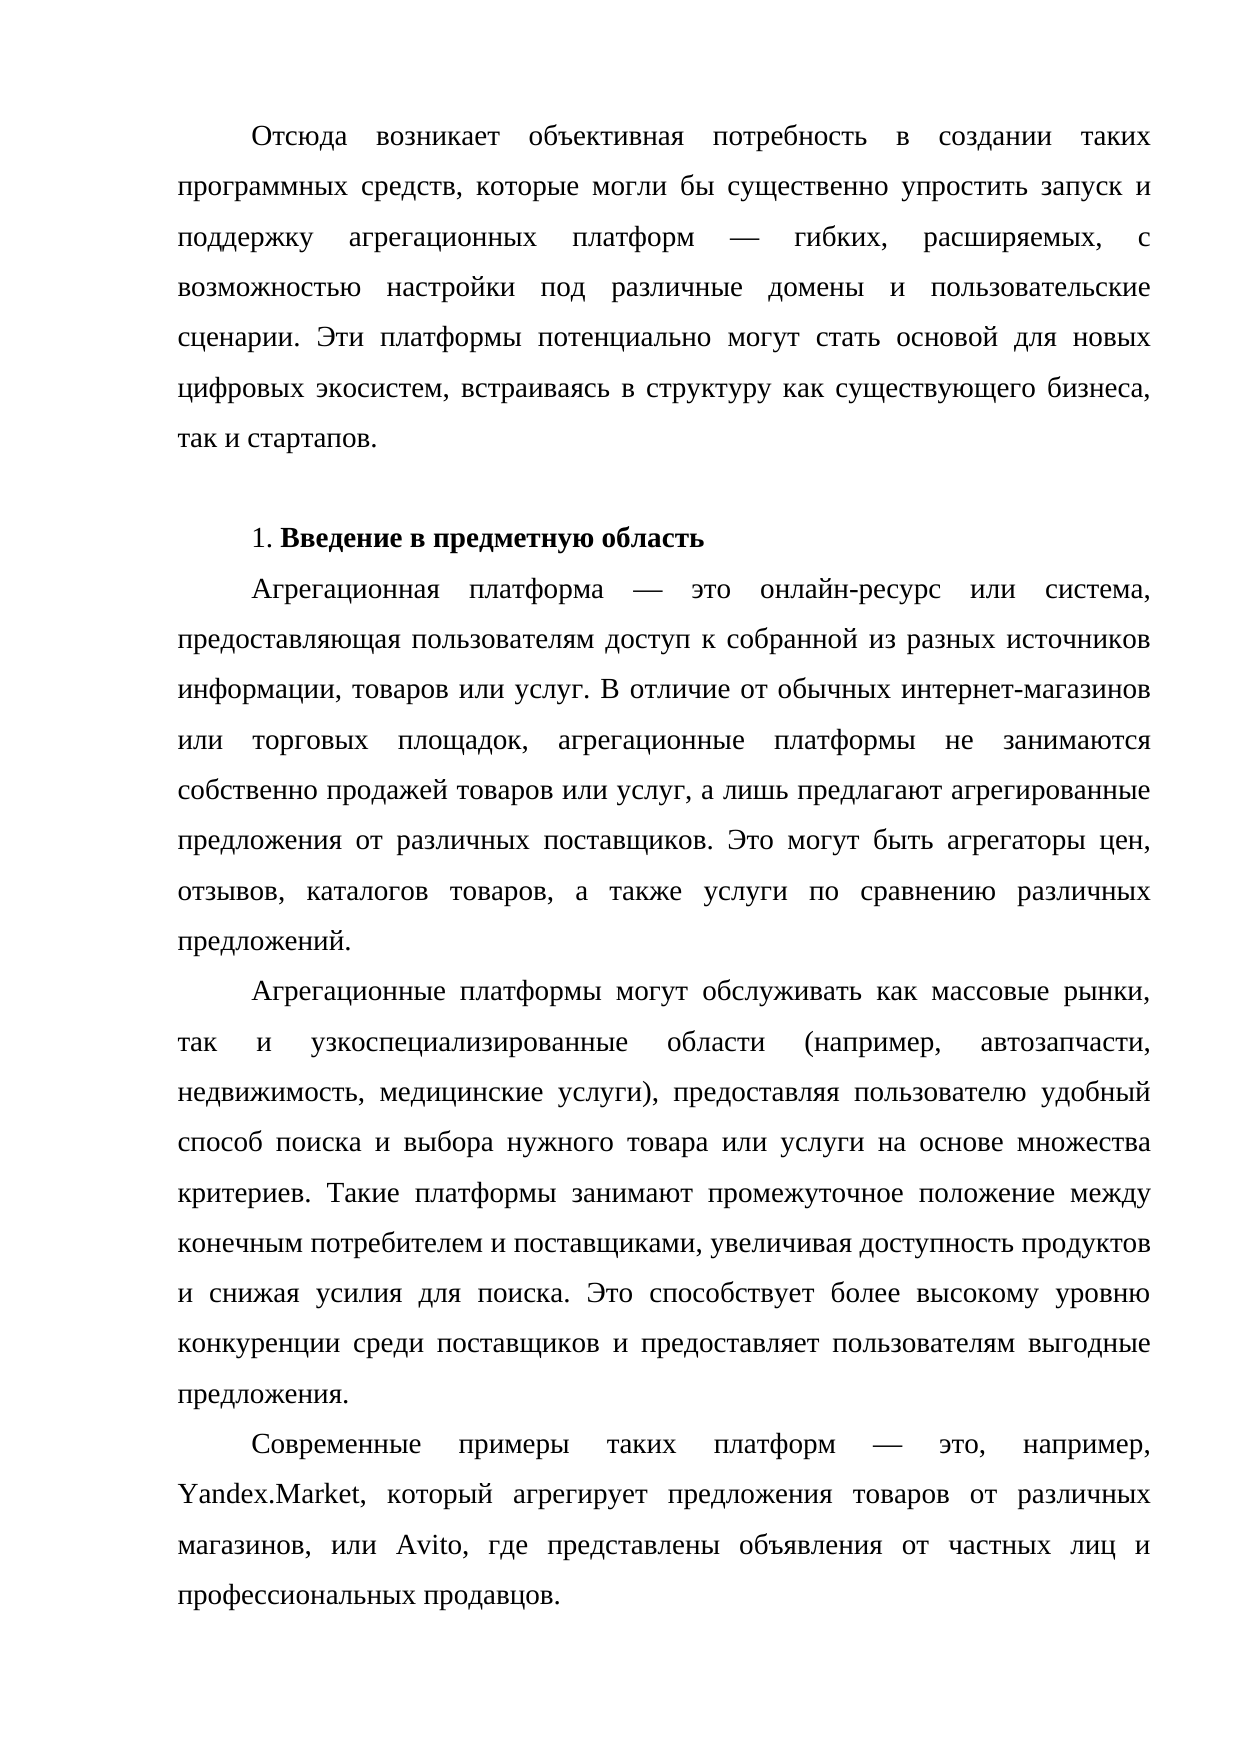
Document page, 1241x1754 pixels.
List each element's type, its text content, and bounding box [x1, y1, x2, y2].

text Агрегационная платформа — это онлайн-ресурс или система, предоставляющая пользователям доступ к собранной из разных источников информации, товаров или услуг. В отличие от обычных интернет-магазинов или торговых площадок, агрегационные платформы не занимаются собственно продажей товаров или услуг, а лишь предлагают агрегированные предложения от различных поставщиков. Это могут быть агрегаторы цен, отзывов, каталогов товаров, а также услуги по сравнению различных предложений. [177, 571, 1152, 957]
text Агрегационные платформы могут обслуживать как массовые рынки, так и узкоспециализированные области (например, автозапчасти, недвижимость, медицинские услуги), предоставляя пользователю удобный способ поиска и выбора нужного товара или услуги на основе множества критериев. Такие платформы занимают промежуточное положение между конечным потребителем и поставщиками, увеличивая доступность продуктов и снижая усилия для поиска. Это способствует более высокому уровню конкуренции среди поставщиков и предоставляет пользователям выгодные предложения. [177, 973, 1152, 1409]
text Отсюда возникает объективная потребность в создании таких программных средств, которые могли бы существенно упростить запуск и поддержку агрегационных платформ — гибких, расширяемых, с возможностью настройки под различные домены и пользовательские сценарии. Эти платформы потенциально могут стать основой для новых цифровых экосистем, встраиваясь в структуру как существующего бизнеса, так и стартапов. [177, 118, 1152, 453]
text 1. Введение в предметную область [177, 521, 1152, 554]
text Современные примеры таких платформ — это, например, Yandex.Market, который агрегирует предложения товаров от различных магазинов, или Avito, где представлены объявления от частных лиц и профессиональных продавцов. [177, 1426, 1152, 1611]
